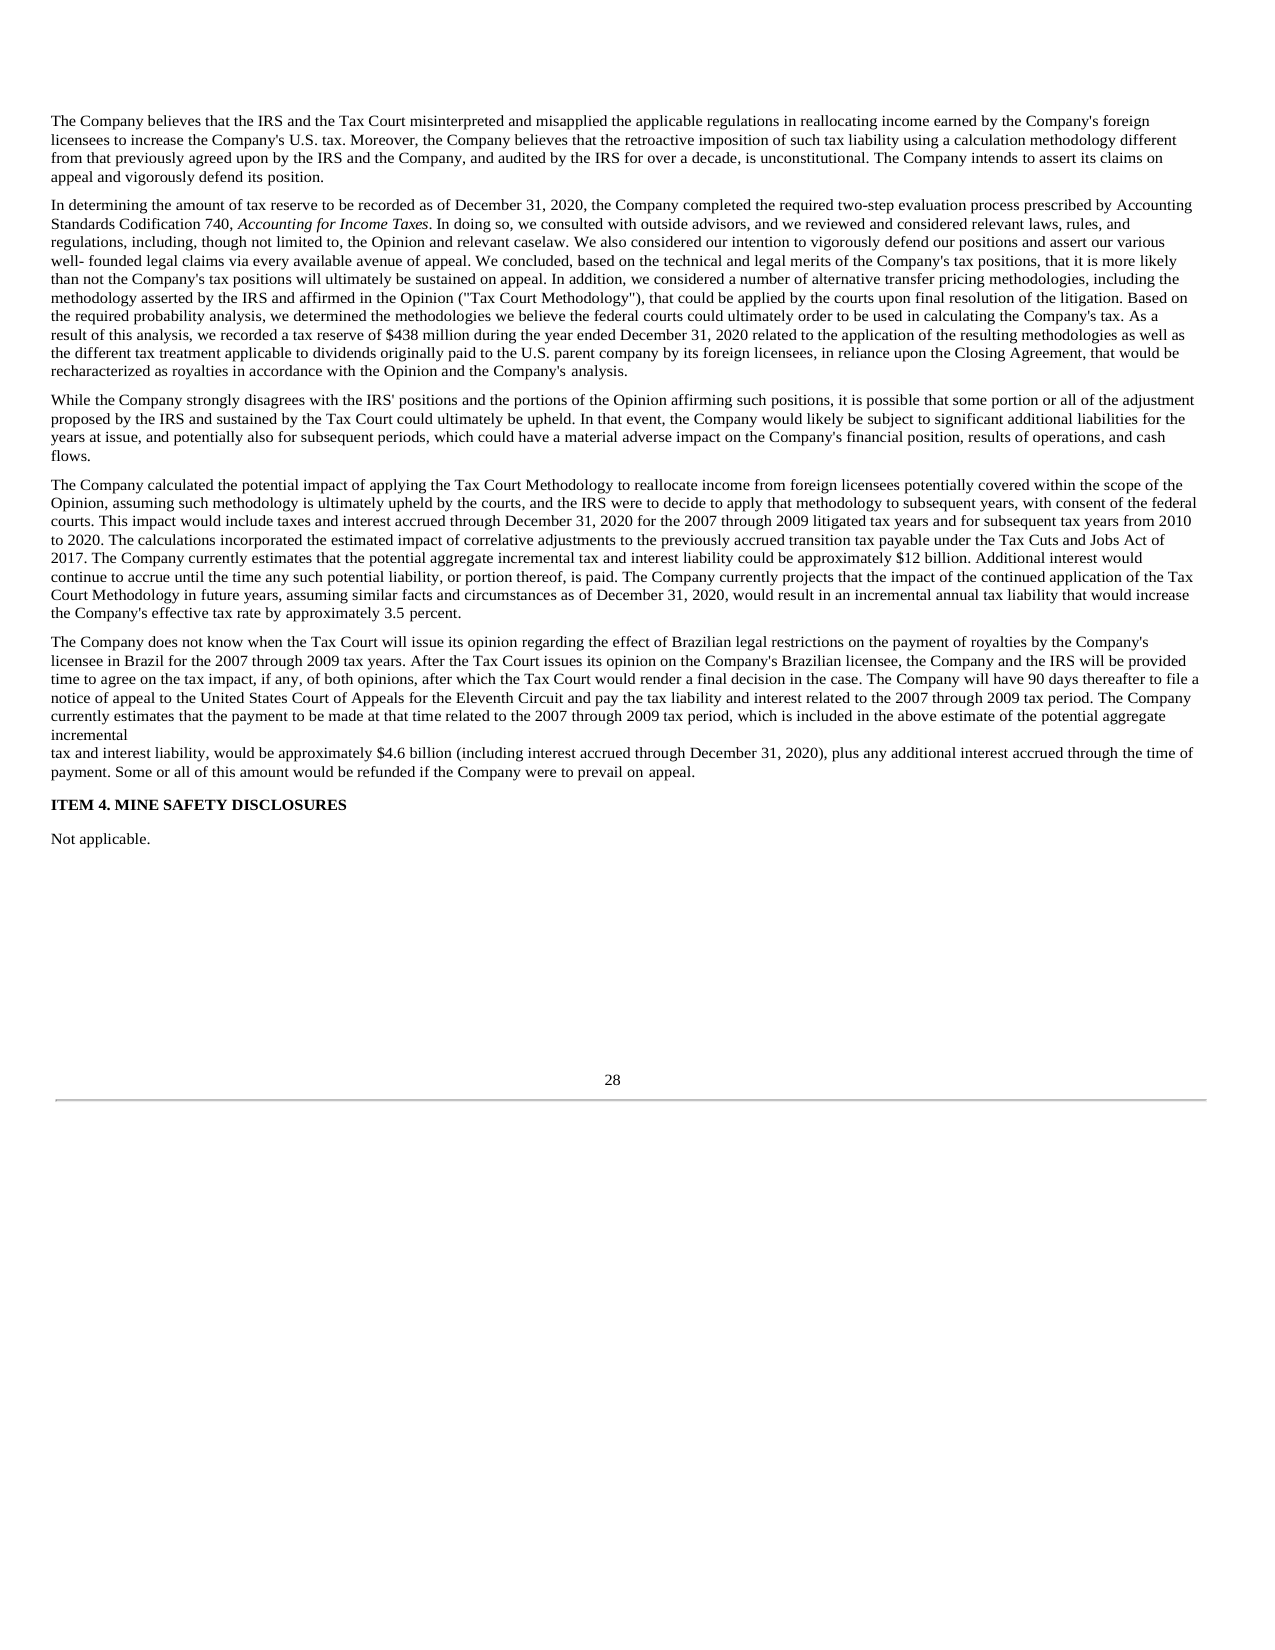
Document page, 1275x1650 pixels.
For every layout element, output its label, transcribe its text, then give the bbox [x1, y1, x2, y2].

text The Company believes that the IRS and the Tax Court misinterpreted and misapplied the applicable regulations in reallocating income earned by the Company's foreign licensees to increase the Company's U.S. tax. Moreover, the Company believes that the retroactive imposition of such tax liability using a calculation methodology different from that previously agreed upon by the IRS and the Company, and audited by the IRS for over a decade, is unconstitutional. The Company intends to assert its claims on appeal and vigorously defend its position. [51, 112, 1200, 186]
text The Company does not know when the Tax Court will issue its opinion regarding the effect of Brazilian legal restrictions on the payment of royalties by the Company's licensee in Brazil for the 2007 through 2009 tax years. After the Tax Court issues its opinion on the Company's Brazilian licensee, the Company and the IRS will be provided time to agree on the tax impact, if any, of both opinions, after which the Tax Court would render a final decision in the case. The Company will have 90 days thereafter to file a notice of appeal to the United States Court of Appeals for the Eleventh Circuit and pay the tax liability and interest related to the 2007 through 2009 tax period. The Company currently estimates that the payment to be made at that time related to the 2007 through 2009 tax period, which is included in the above estimate of the potential aggregate incremental [51, 633, 1202, 743]
text 28 [31, 1071, 1194, 1089]
text The Company calculated the potential impact of applying the Tax Court Methodology to reallocate income from foreign licensees potentially covered within the scope of the Opinion, assuming such methodology is ultimately upheld by the courts, and the IRS were to decide to apply that methodology to subsequent years, with consent of the federal courts. This impact would include taxes and interest accrued through December 31, 2020 for the 2007 through 2009 litigated tax years and for subsequent tax years from 2010 to 2020. The calculations incorporated the estimated impact of correlative adjustments to the previously accrued transition tax payable under the Tax Cuts and Jobs Act of 2017. The Company currently estimates that the potential aggregate incremental tax and interest liability could be approximately $12 billion. Additional interest would continue to accrue until the time any such potential liability, or portion thereof, is paid. The Company currently projects that the impact of the continued application of the Tax Court Methodology in future years, assuming similar facts and circumstances as of December 31, 2020, would result in an incremental annual tax liability that would increase the Company's effective tax rate by approximately 3.5 percent. [51, 475, 1199, 622]
text While the Company strongly disagrees with the IRS' positions and the portions of the Opinion affirming such positions, it is possible that some portion or all of the adjustment proposed by the IRS and sustained by the Tax Court could ultimately be upheld. In that event, the Company would likely be subject to significant additional liabilities for the years at issue, and potentially also for subsequent periods, which could have a material adverse impact on the Company's financial position, results of operations, and cash flows. [51, 391, 1197, 464]
subtitle ITEM 4. MINE SAFETY DISCLOSURES [51, 796, 1227, 814]
text In determining the amount of tax reserve to be recorded as of December 31, 2020, the Company completed the required two-step evaluation process prescribed by Accounting Standards Codification 740, Accounting for Income Taxes. In doing so, we consulted with outside advisors, and we reviewed and considered relevant laws, rules, and regulations, including, though not limited to, the Opinion and relevant caselaw. We also considered our intention to vigorously defend our positions and assert our various well- founded legal claims via every available avenue of appeal. We concluded, based on the technical and legal merits of the Company's tax positions, that it is more likely than not the Company's tax positions will ultimately be sustained on appeal. In addition, we considered a number of alternative transfer pricing methodologies, including the methodology asserted by the IRS and affirmed in the Opinion ("Tax Court Methodology"), that could be applied by the courts upon final resolution of the litigation. Based on the required probability analysis, we determined the methodologies we believe the federal courts could ultimately order to be used in calculating the Company's tax. As a result of this analysis, we recorded a tax reserve of $438 million during the year ended December 31, 2020 related to the application of the resulting methodologies as well as the different tax treatment applicable to dividends originally paid to the U.S. parent company by its foreign licensees, in reliance upon the Closing Agreement, that would be recharacterized as royalties in accordance with the Opinion and the Company's analysis. [51, 196, 1195, 380]
text tax and interest liability, would be approximately $4.6 billion (including interest accrued through December 31, 2020), plus any additional interest accrued through the time of payment. Some or all of this amount would be refunded if the Company were to prevail on appeal. [51, 744, 1227, 781]
text Not applicable. [51, 830, 1227, 848]
